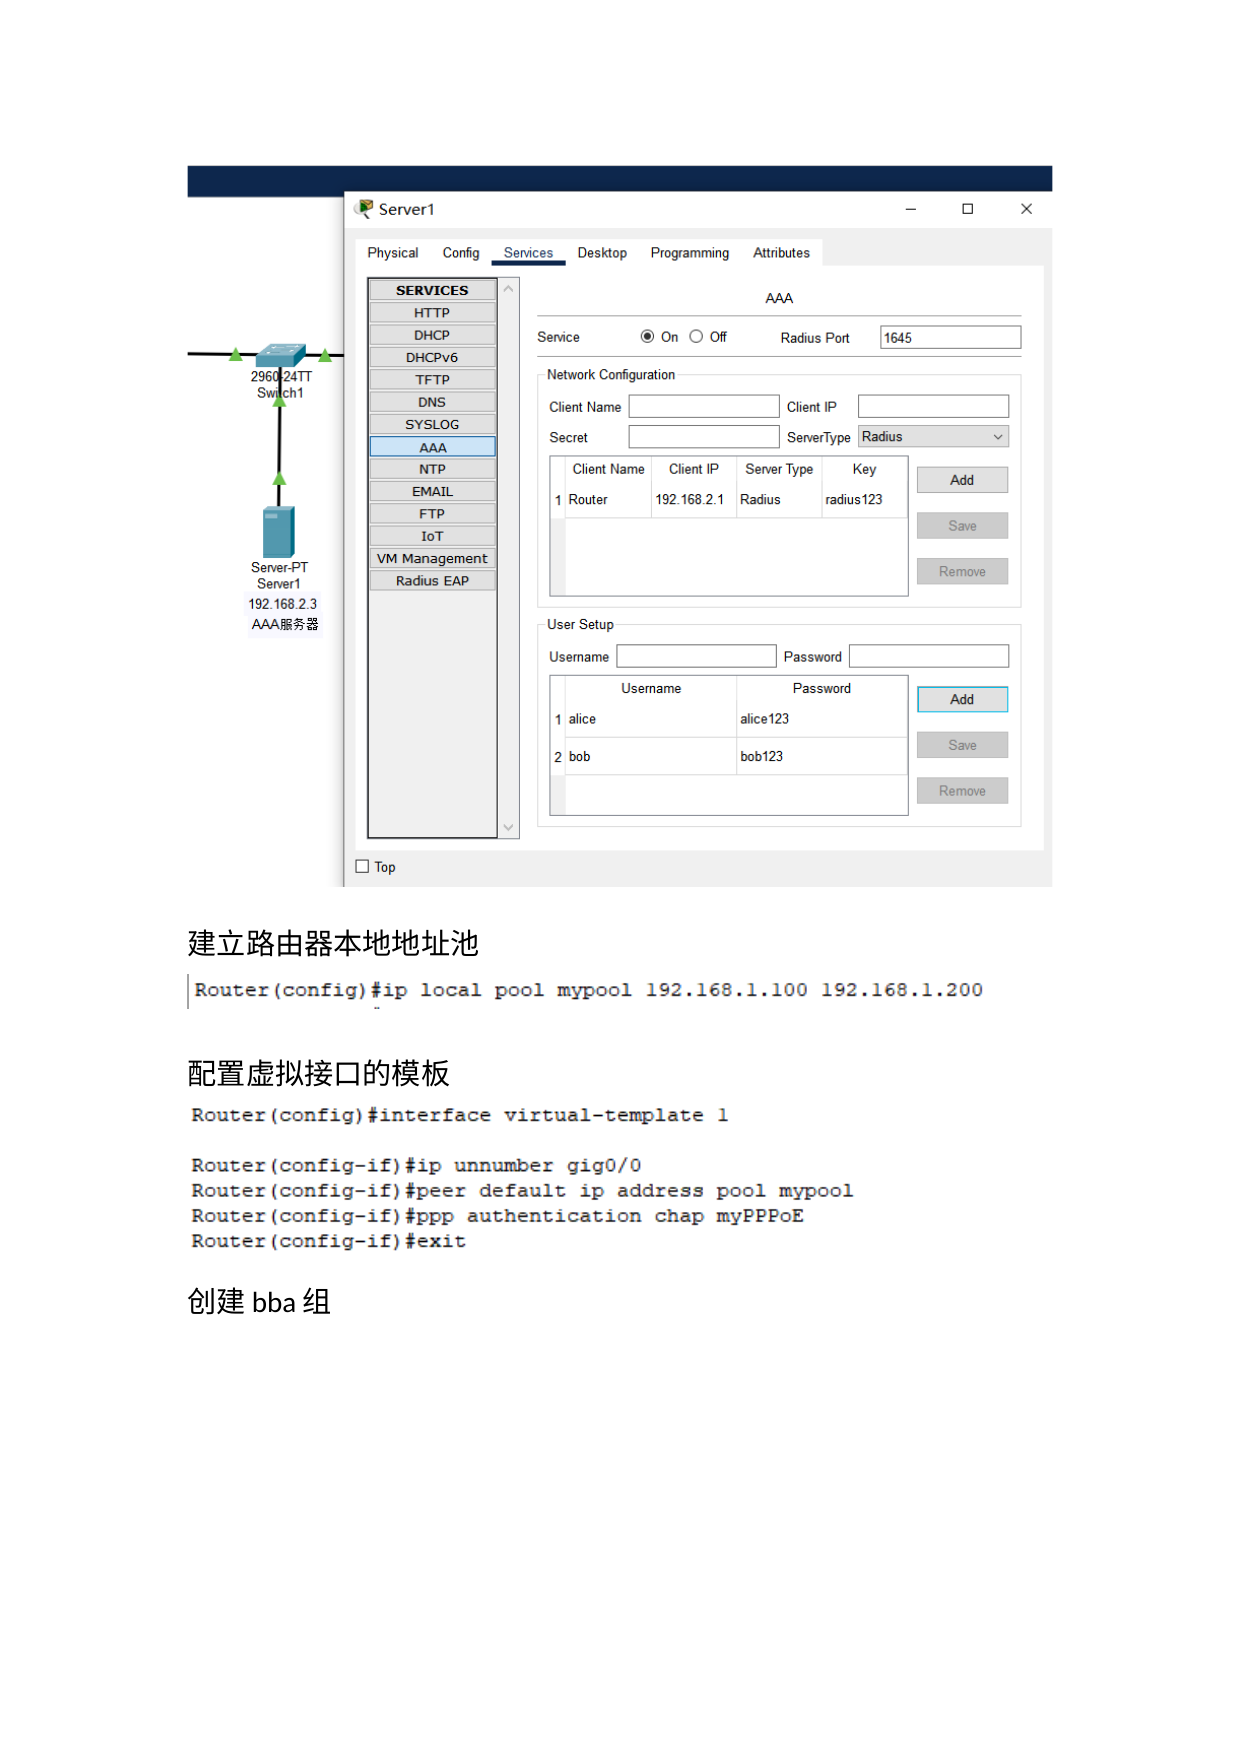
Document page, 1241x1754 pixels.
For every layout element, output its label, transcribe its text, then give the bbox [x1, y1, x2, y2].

picture [187, 162, 1053, 887]
text 创建bba组 [187, 1267, 1053, 1332]
text 配置虚拟接口的模板 [187, 1039, 1053, 1104]
picture [187, 974, 1001, 1009]
text 建立路由器本地地址池 [187, 909, 1053, 974]
picture [187, 1104, 861, 1252]
